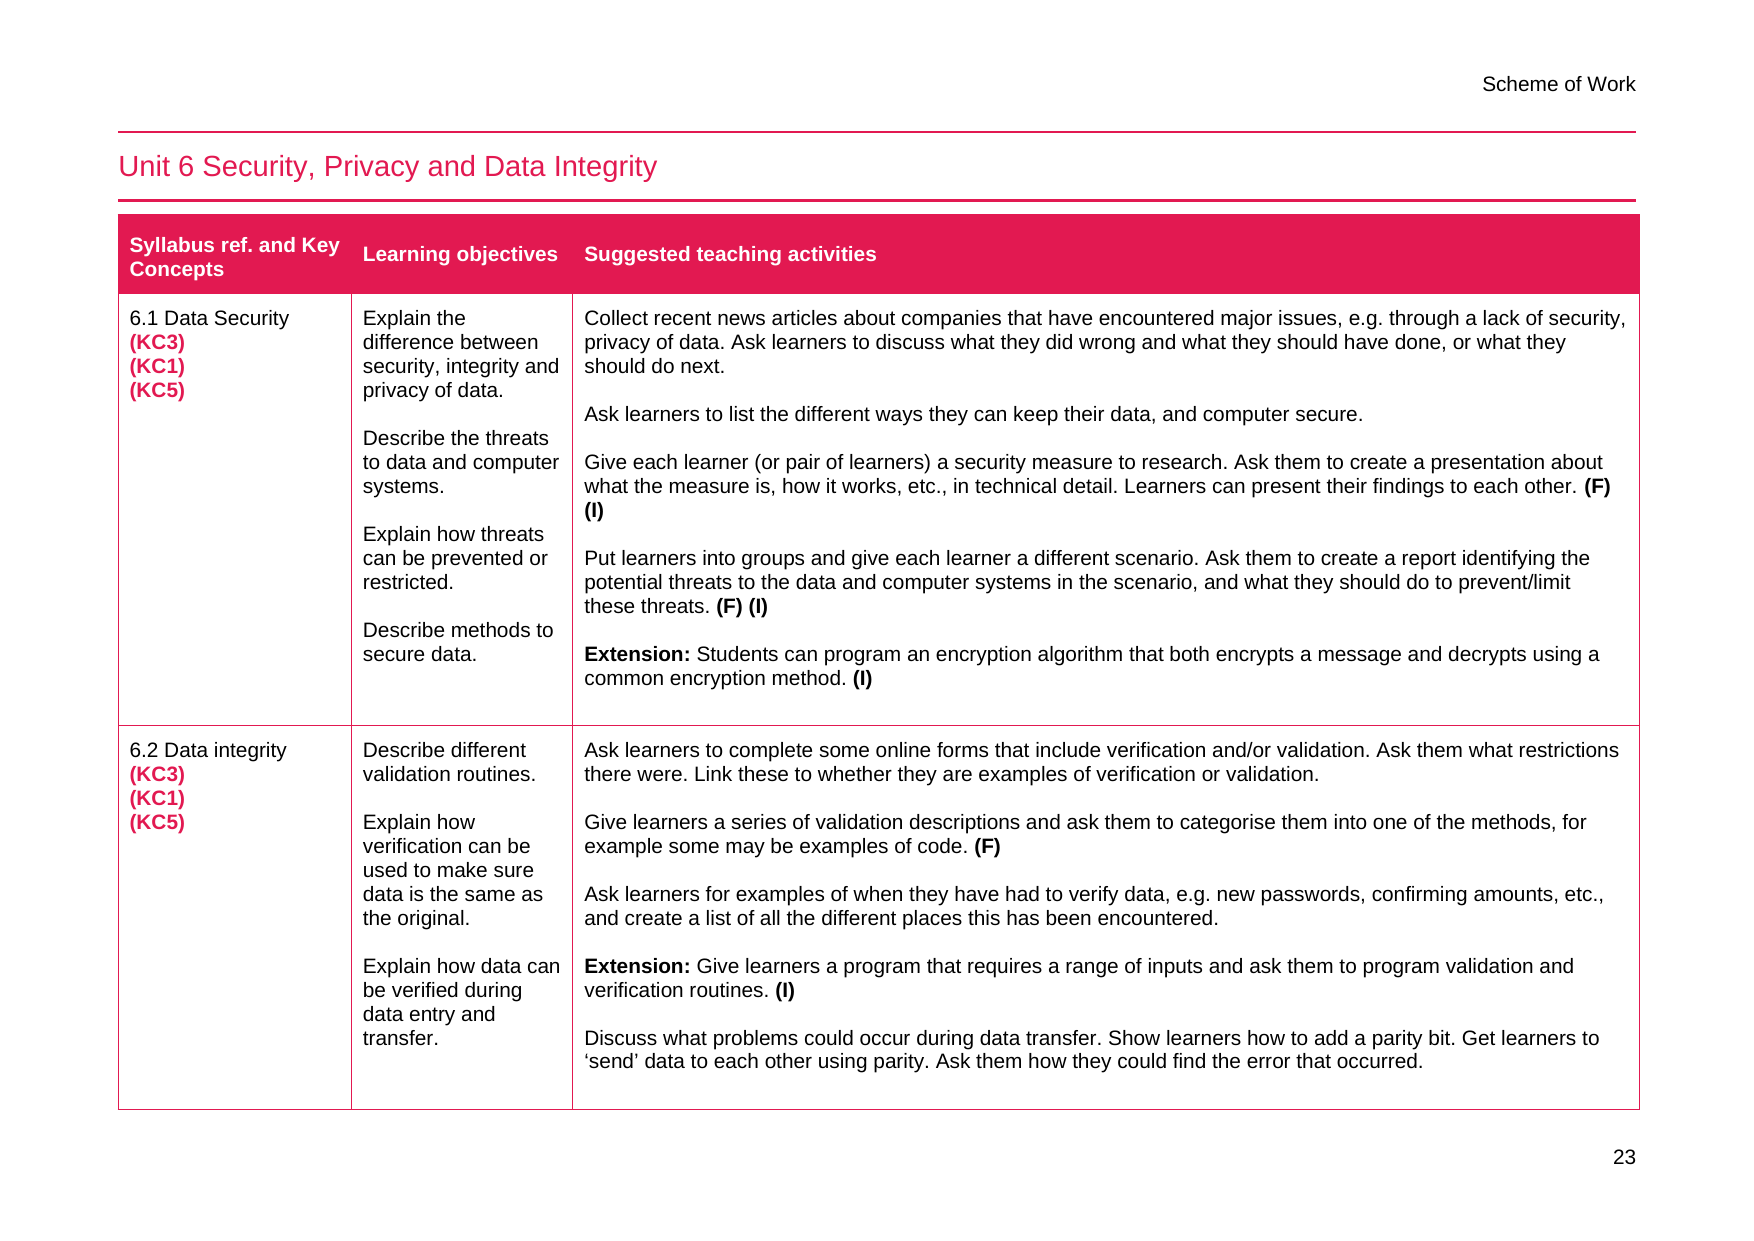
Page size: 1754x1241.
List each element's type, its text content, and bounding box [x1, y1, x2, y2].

table_header Suggested teaching activities [573, 215, 1639, 293]
table_cell Explain the difference between security, integrity and privacy of data. Describe the threats to data and computer systems. Explain how threats can be prevented or restricted. Describe methods to secure data. [352, 294, 572, 725]
table_cell 6.2 Data integrity (KC3) (KC1) (KC5) [119, 726, 351, 1109]
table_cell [573, 726, 1639, 1109]
table_header Syllabus ref. and Key Concepts [119, 215, 351, 293]
table_cell 6.1 Data Security (KC3) (KC1) (KC5) [119, 294, 351, 725]
table_header Learning objectives [352, 215, 572, 293]
subtitle Unit 6 Security, Privacy and Data Integrity [118, 133, 1636, 199]
table_cell Collect recent news articles about companies that have encountered major issues, e.g. through a lack of security, privacy of data. Ask learners to discuss what they did wrong and what they should have done, or what they should do next. Ask learners to list the different ways they can keep their data, and computer secure. Give each learner (or pair of learners) a security measure to research. Ask them to create a presentation about what the measure is, how it works, etc., in technical detail. Learners can present their findings to each other. (F) (I) Put learners into groups and give each learner a different scenario. Ask them to create a report identifying the potential threats to the data and computer systems in the scenario, and what they should do to prevent/limit these threats. (F) (I) Extension: Students can program an encryption algorithm that both encrypts a message and decrypts using a common encryption method. (I) [573, 294, 1639, 725]
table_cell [352, 726, 572, 1109]
